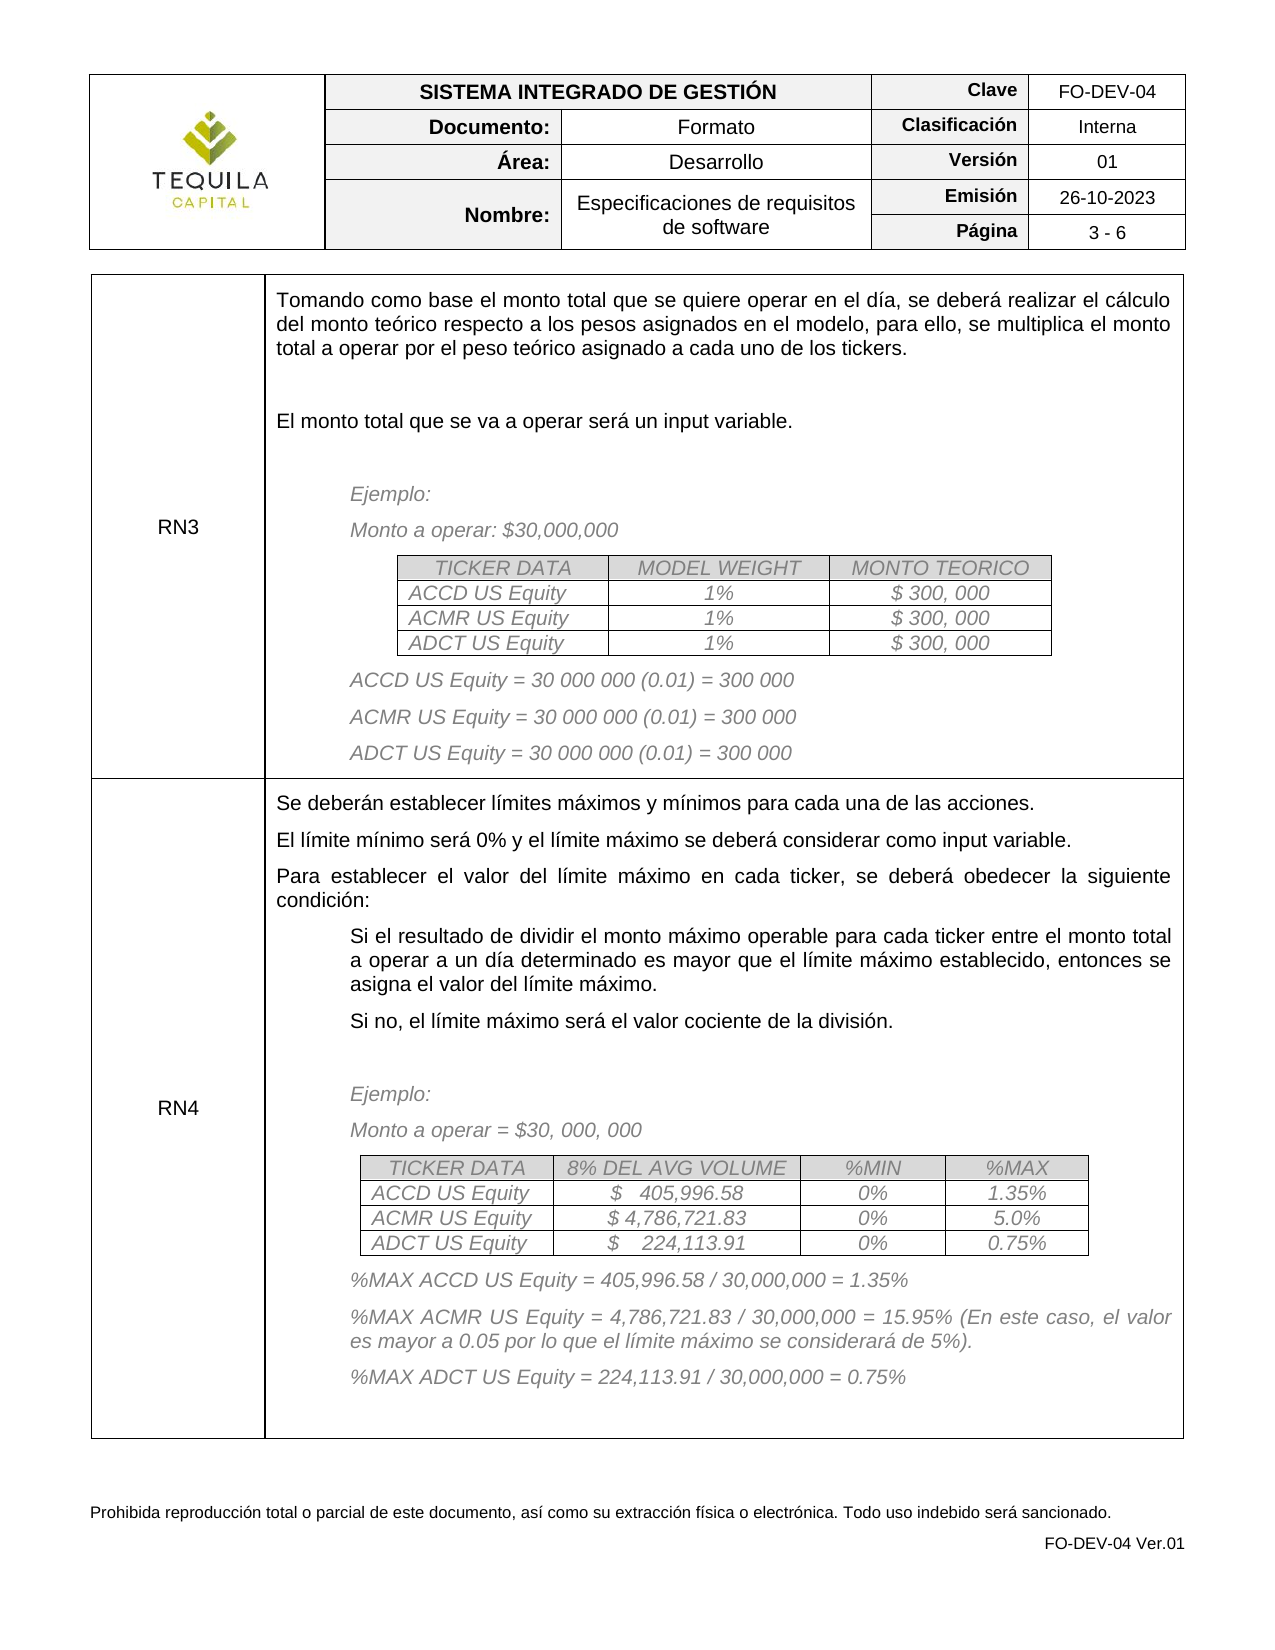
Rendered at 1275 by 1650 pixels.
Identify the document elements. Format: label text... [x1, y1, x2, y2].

table_cell RN4 [92, 779, 264, 1438]
picture [152, 103, 269, 221]
table_cell Se deberán establecer límites máximos y mínimos para cada una de las acciones. El límite mínimo será 0% y el límite máximo se deberá considerar como input variable. Para establecer el valor del límite máximo en cada ticker, se deberá obedecer la siguiente condición: Si el resultado de dividir el monto máximo operable para cada ticker entre el monto total a operar a un día determinado es mayor que el límite máximo establecido, entonces se asigna el valor del límite máximo. Si no, el límite máximo será el valor cociente de la división. Ejemplo: Monto a operar = $30, 000, 000 %MAX ACCD US Equity = 405,996.58 / 30,000,000 = 1.35% %MAX ACMR US Equity = 4,786,721.83 / 30,000,000 = 15.95% (En este caso, el valor es mayor a 0.05 por lo que el límite máximo se considerará de 5%). %MAX ADCT US Equity = 224,113.91 / 30,000,000 = 0.75% [266, 779, 1183, 1438]
table_cell RN3 [92, 275, 264, 777]
table_cell Tomando como base el monto total que se quiere operar en el día, se deberá realizar el cálculo del monto teórico respecto a los pesos asignados en el modelo, para ello, se multiplica el monto total a operar por el peso teórico asignado a cada uno de los tickers. El monto total que se va a operar será un input variable. Ejemplo: Monto a operar: $30,000,000 ACCD US Equity = 30 000 000 (0.01) = 300 000 ACMR US Equity = 30 000 000 (0.01) = 300 000 ADCT US Equity = 30 000 000 (0.01) = 300 000 [266, 275, 1183, 777]
